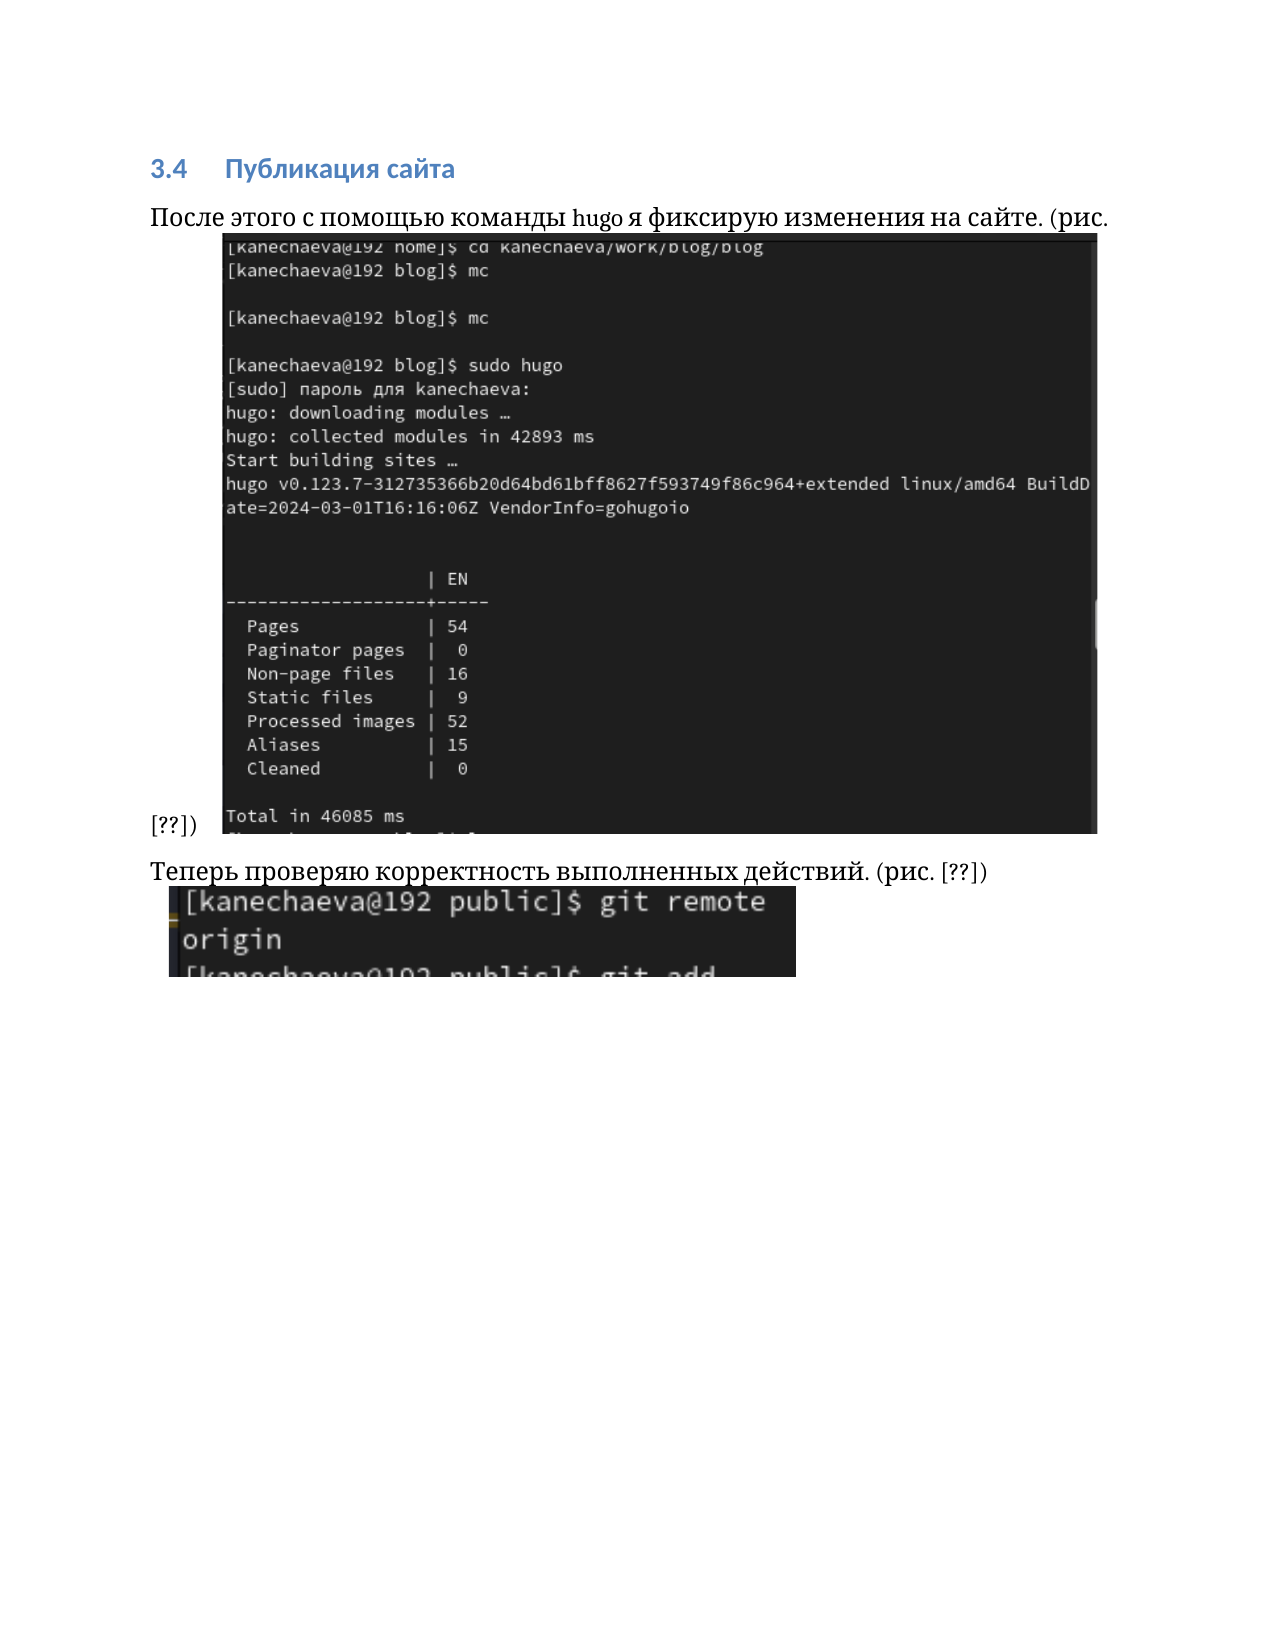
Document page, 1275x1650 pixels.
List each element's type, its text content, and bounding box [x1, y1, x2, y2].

subtitle 3.4 Публикация сайта [150, 150, 1125, 186]
picture [168, 886, 796, 977]
picture [222, 233, 1098, 834]
